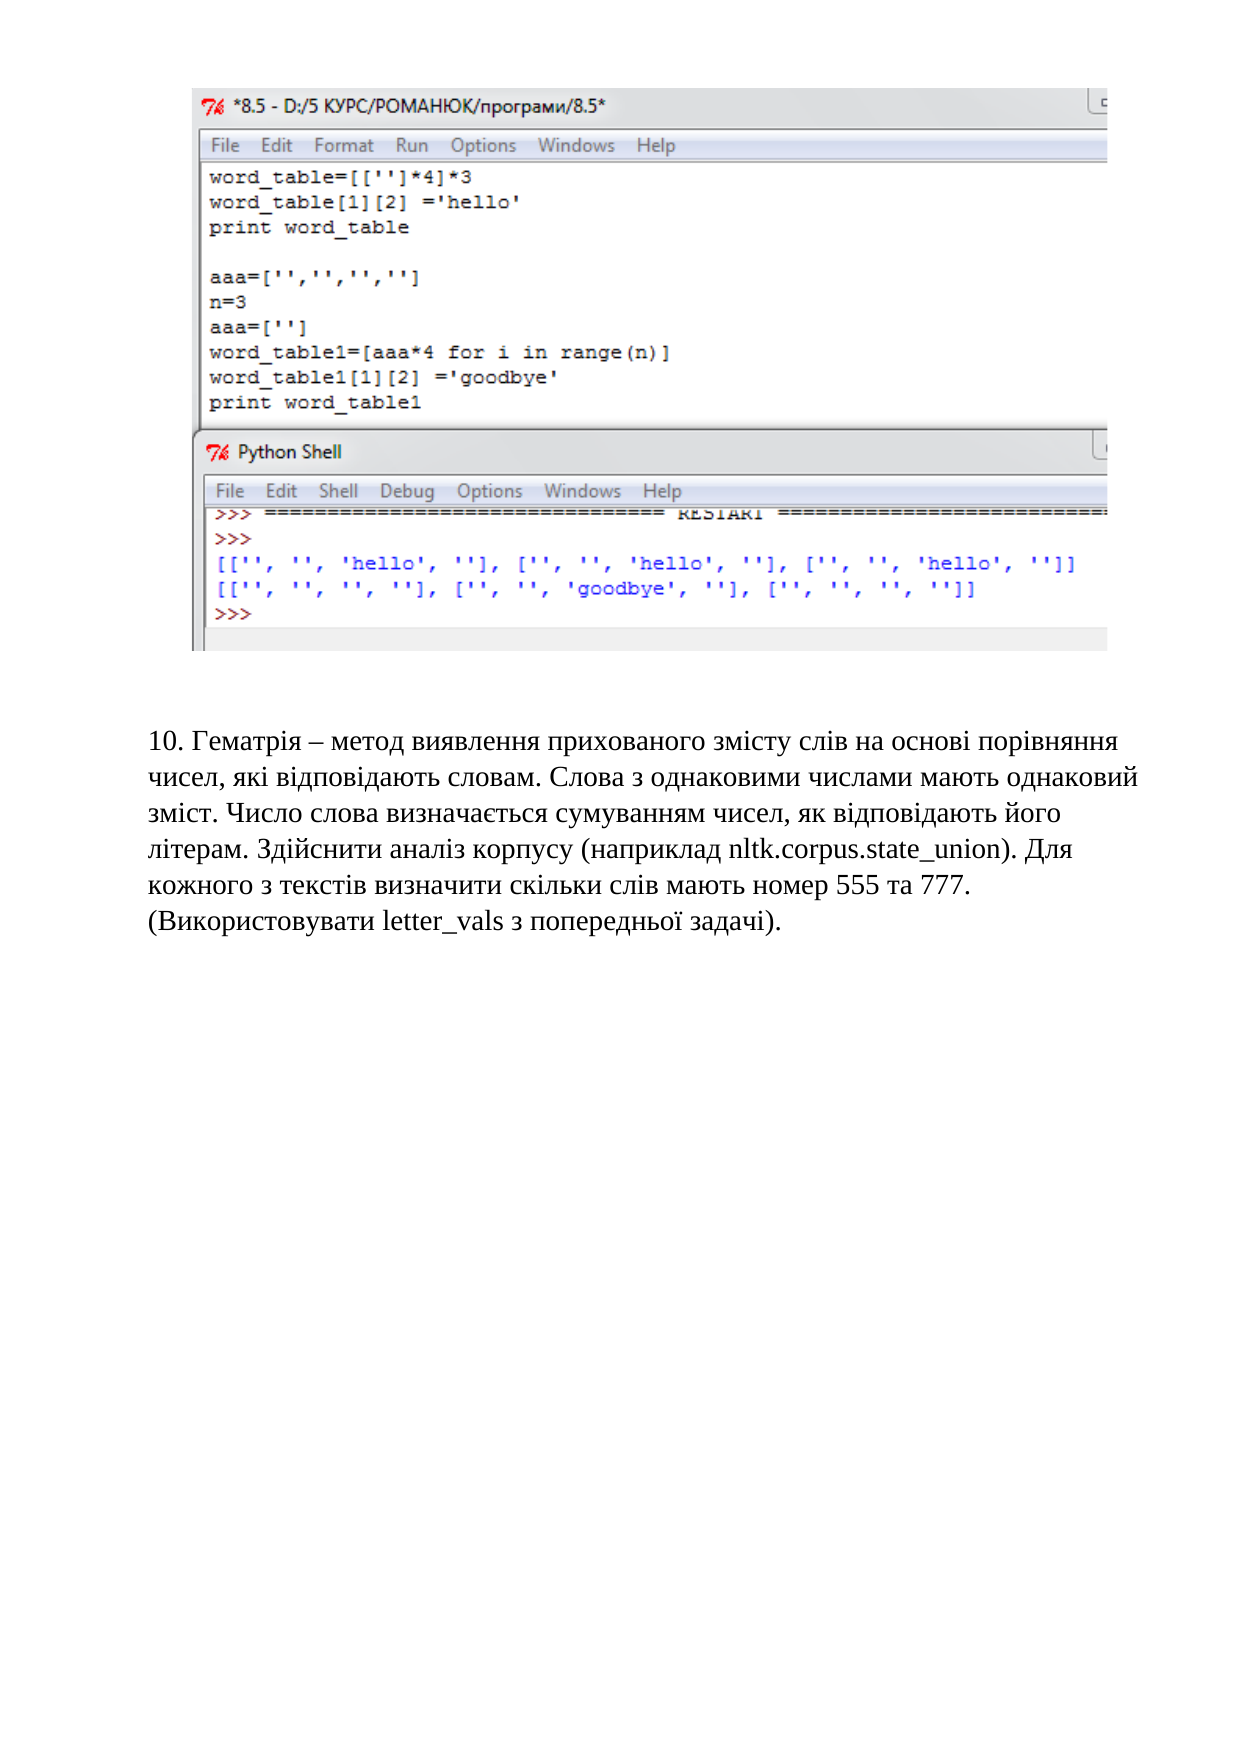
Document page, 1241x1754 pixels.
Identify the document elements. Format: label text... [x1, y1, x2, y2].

picture [191, 88, 1108, 651]
text 10. Гематрія – метод виявлення прихованого змісту слів на основі порівняння чисел, які відповідають словам. Слова з однаковими числами мають однаковий зміст. Число слова визначається сумуванням чисел, як відповідають його літерам. Здійснити аналіз корпусу (наприклад nltk.corpus.state_union). Для кожного з текстів визначити скільки слів мають номер 555 та 777. (Використовувати letter_vals з попередньої задачі). [148, 723, 1152, 937]
